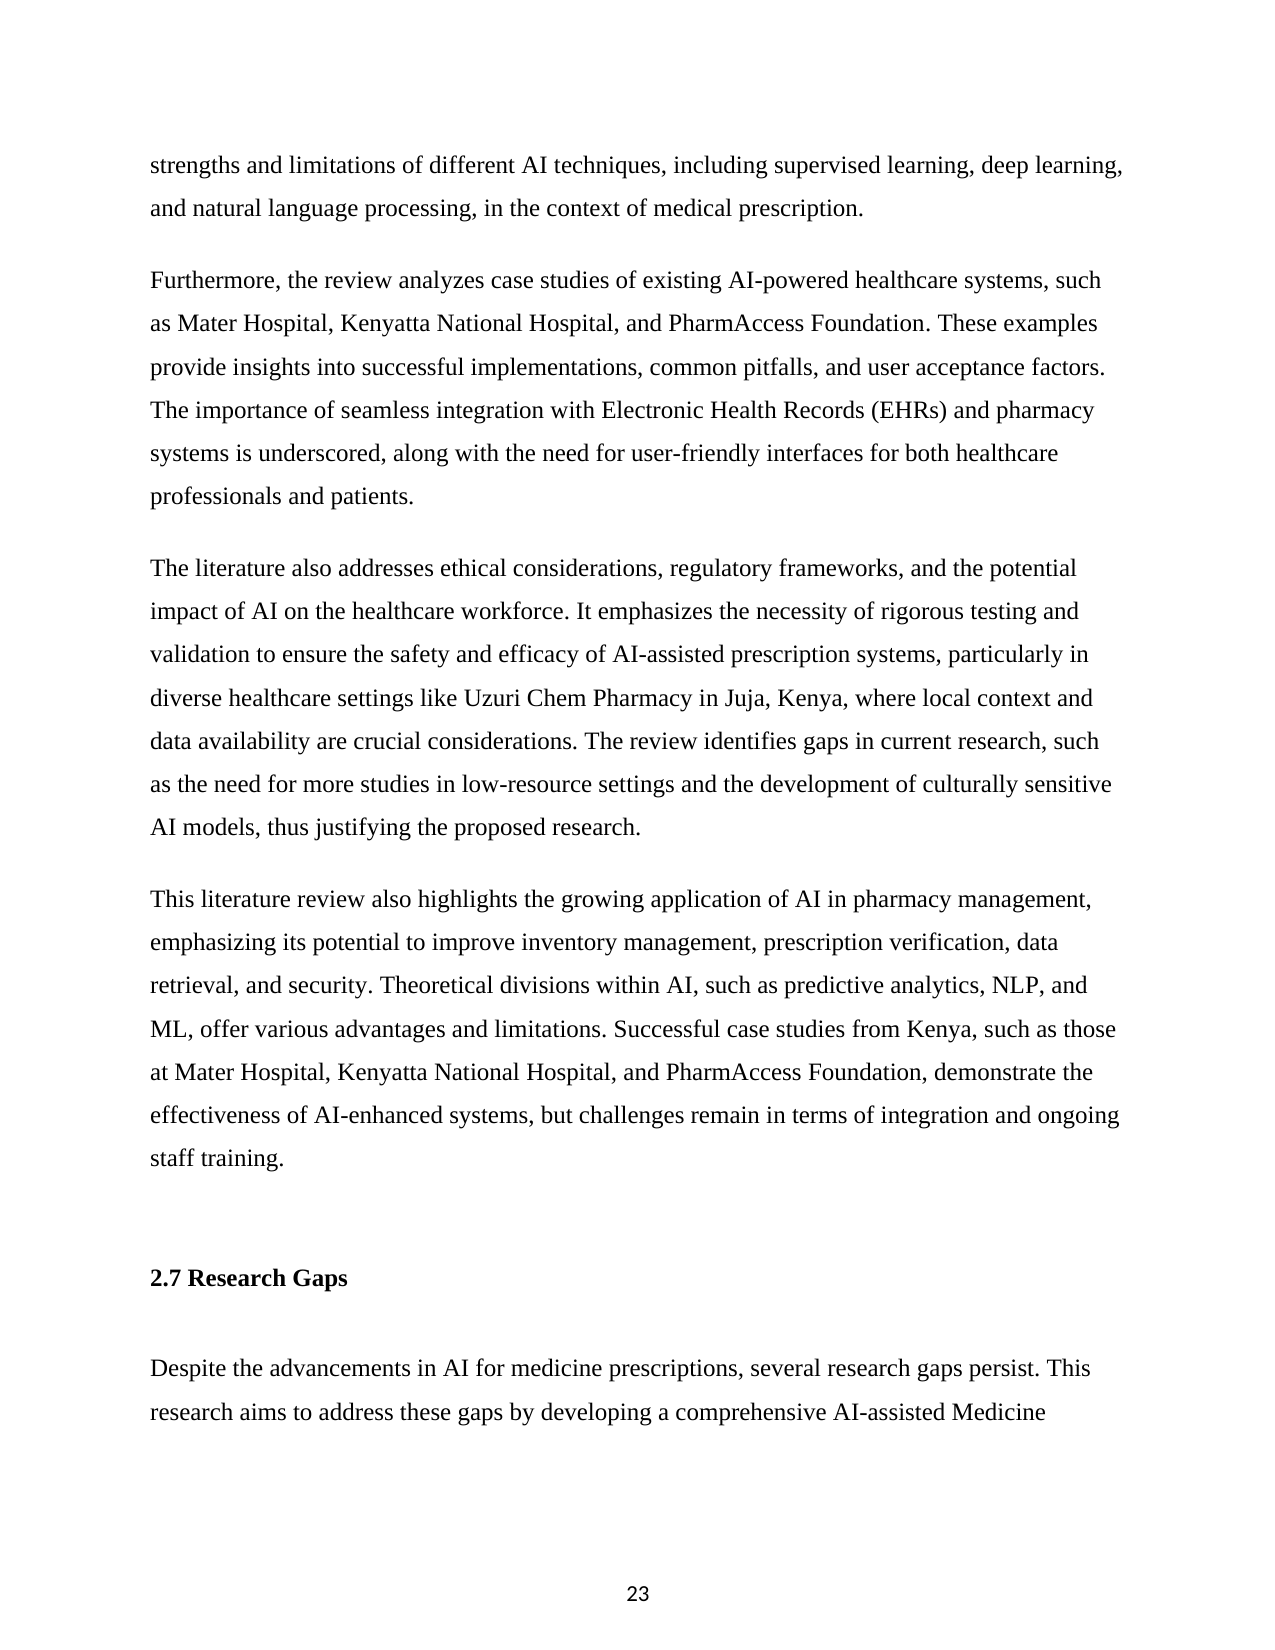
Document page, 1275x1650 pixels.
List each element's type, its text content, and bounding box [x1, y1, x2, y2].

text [150, 1353, 1125, 1425]
text This literature review also highlights the growing application of AI in pharmacy management, emphasizing its potential to improve inventory management, prescription verification, data retrieval, and security. Theoretical divisions within AI, such as predictive analytics, NLP, and ML, offer various advantages and limitations. Successful case studies from Kenya, such as those at Mater Hospital, Kenyatta National Hospital, and PharmAccess Foundation, demonstrate the effectiveness of AI-enhanced systems, but challenges remain in terms of integration and ongoing staff training. [150, 884, 1125, 1172]
text Furthermore, the review analyzes case studies of existing AI-powered healthcare systems, such as Mater Hospital, Kenyatta National Hospital, and PharmAccess Foundation. These examples provide insights into successful implementations, common pitfalls, and user acceptance factors. The importance of seamless integration with Electronic Health Records (EHRs) and pharmacy systems is underscored, along with the need for user-friendly interfaces for both healthcare professionals and patients. [150, 265, 1125, 510]
text The literature also addresses ethical considerations, regulatory frameworks, and the potential impact of AI on the healthcare workforce. It emphasizes the necessity of rigorous testing and validation to ensure the safety and efficacy of AI-assisted prescription systems, particularly in diverse healthcare settings like Uzuri Chem Pharmacy in Juja, Kenya, where local context and data availability are crucial considerations. The review identifies gaps in current research, such as the need for more studies in low-resource settings and the development of culturally sensitive AI models, thus justifying the proposed research. [150, 553, 1125, 841]
subtitle 2.7 Research Gaps [150, 1263, 1125, 1291]
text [150, 150, 1125, 222]
